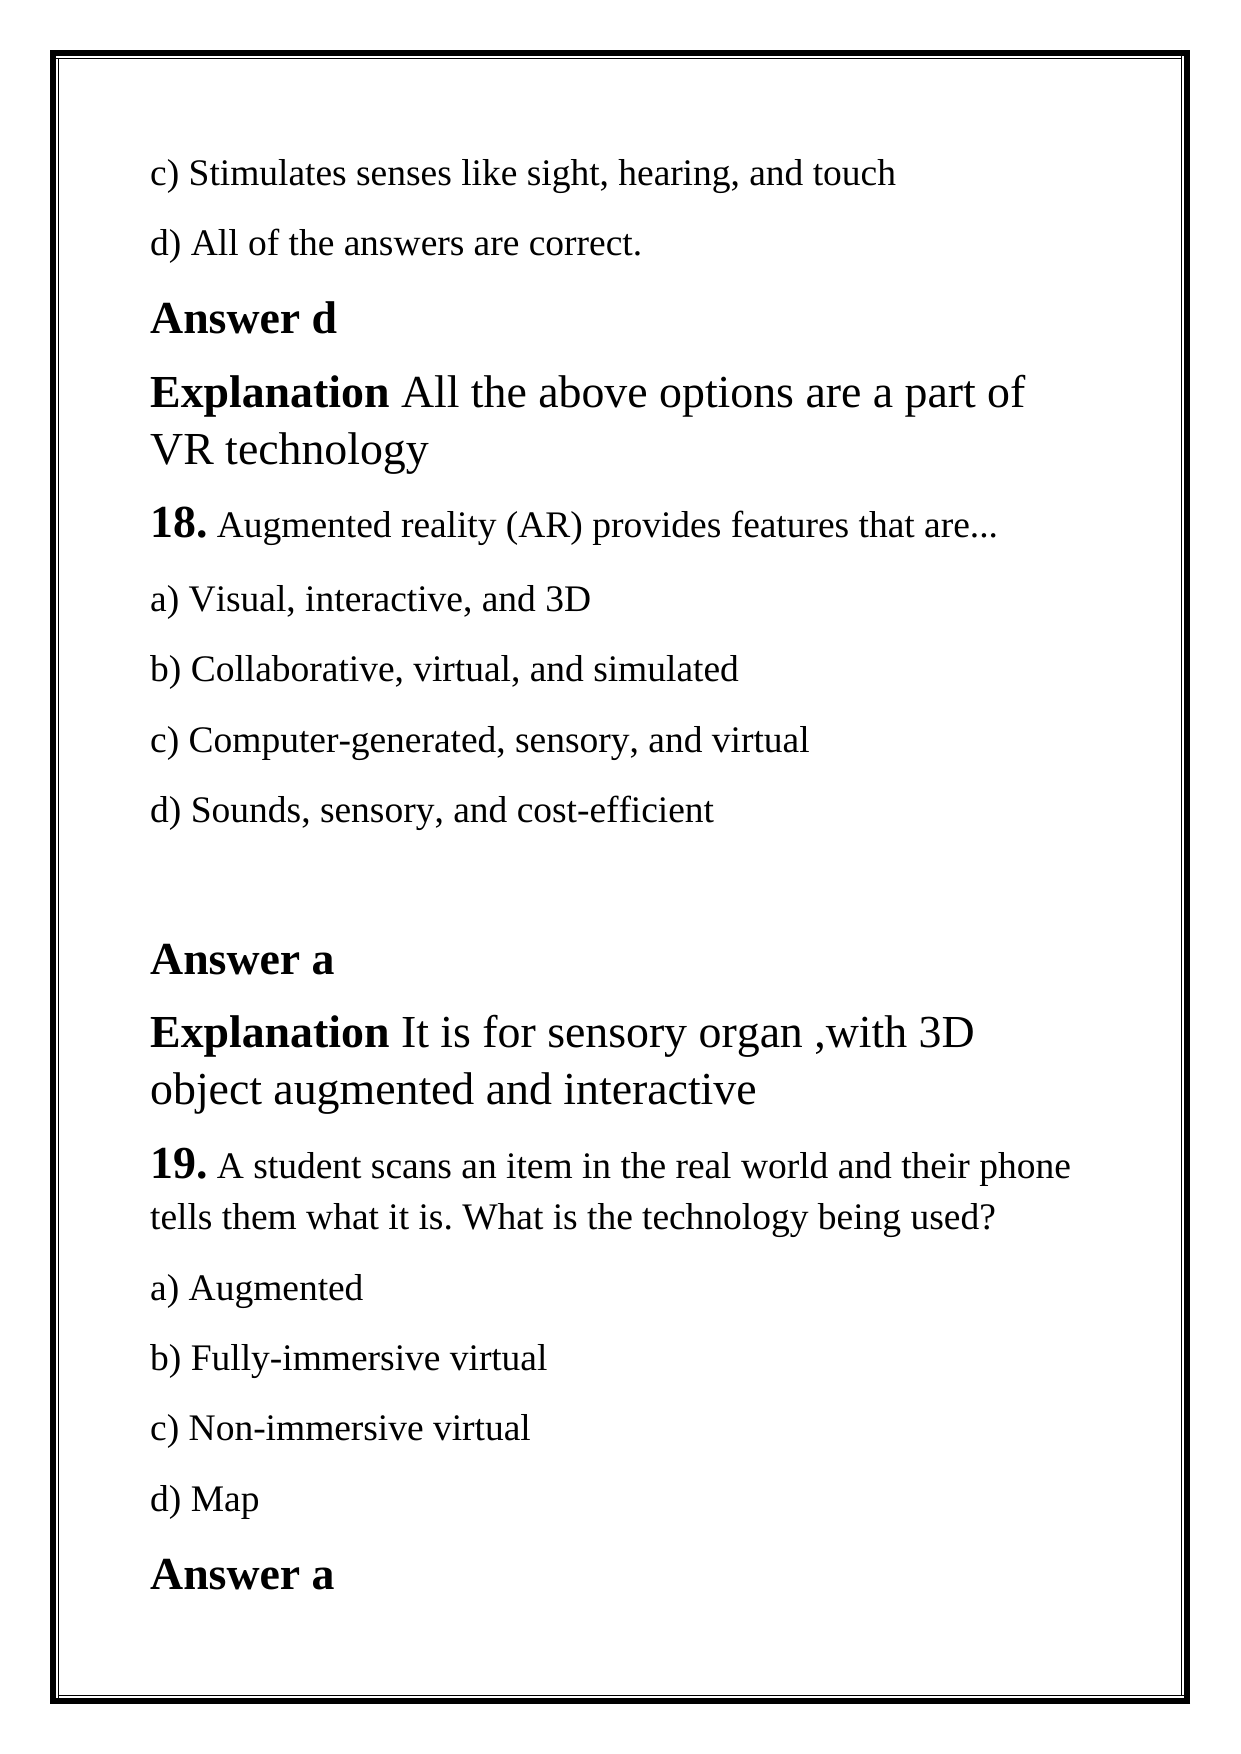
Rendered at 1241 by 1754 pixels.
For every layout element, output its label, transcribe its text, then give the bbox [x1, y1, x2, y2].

text d) Sounds, sensory, and cost-efficient [150, 787, 1090, 831]
text c) Non-immersive virtual [150, 1406, 1090, 1449]
text c) Computer-generated, sensory, and virtual [150, 717, 1090, 760]
text b) Fully-immersive virtual [150, 1335, 1090, 1378]
text d) Map [150, 1476, 1090, 1519]
text c) Stimulates senses like sight, hearing, and touch [150, 150, 1090, 193]
text 18. Augmented reality (AR) provides features that are... [150, 495, 1090, 547]
text a) Augmented [150, 1265, 1090, 1308]
text Answer a [150, 1547, 1090, 1599]
text d) All of the answers are correct. [150, 220, 1090, 263]
text a) Visual, interactive, and 3D [150, 576, 1090, 619]
text Explanation It is for sensory organ ,with 3D object augmented and interactive [150, 1005, 1090, 1114]
text Explanation All the above options are a part of VR technology [150, 364, 1090, 474]
text b) Collaborative, virtual, and simulated [150, 647, 1090, 690]
text Answer d [150, 291, 1090, 343]
text Answer a [150, 931, 1090, 984]
text 19. A student scans an item in the real world and their phone tells them what it is. What is the technology being used? [150, 1135, 1090, 1238]
